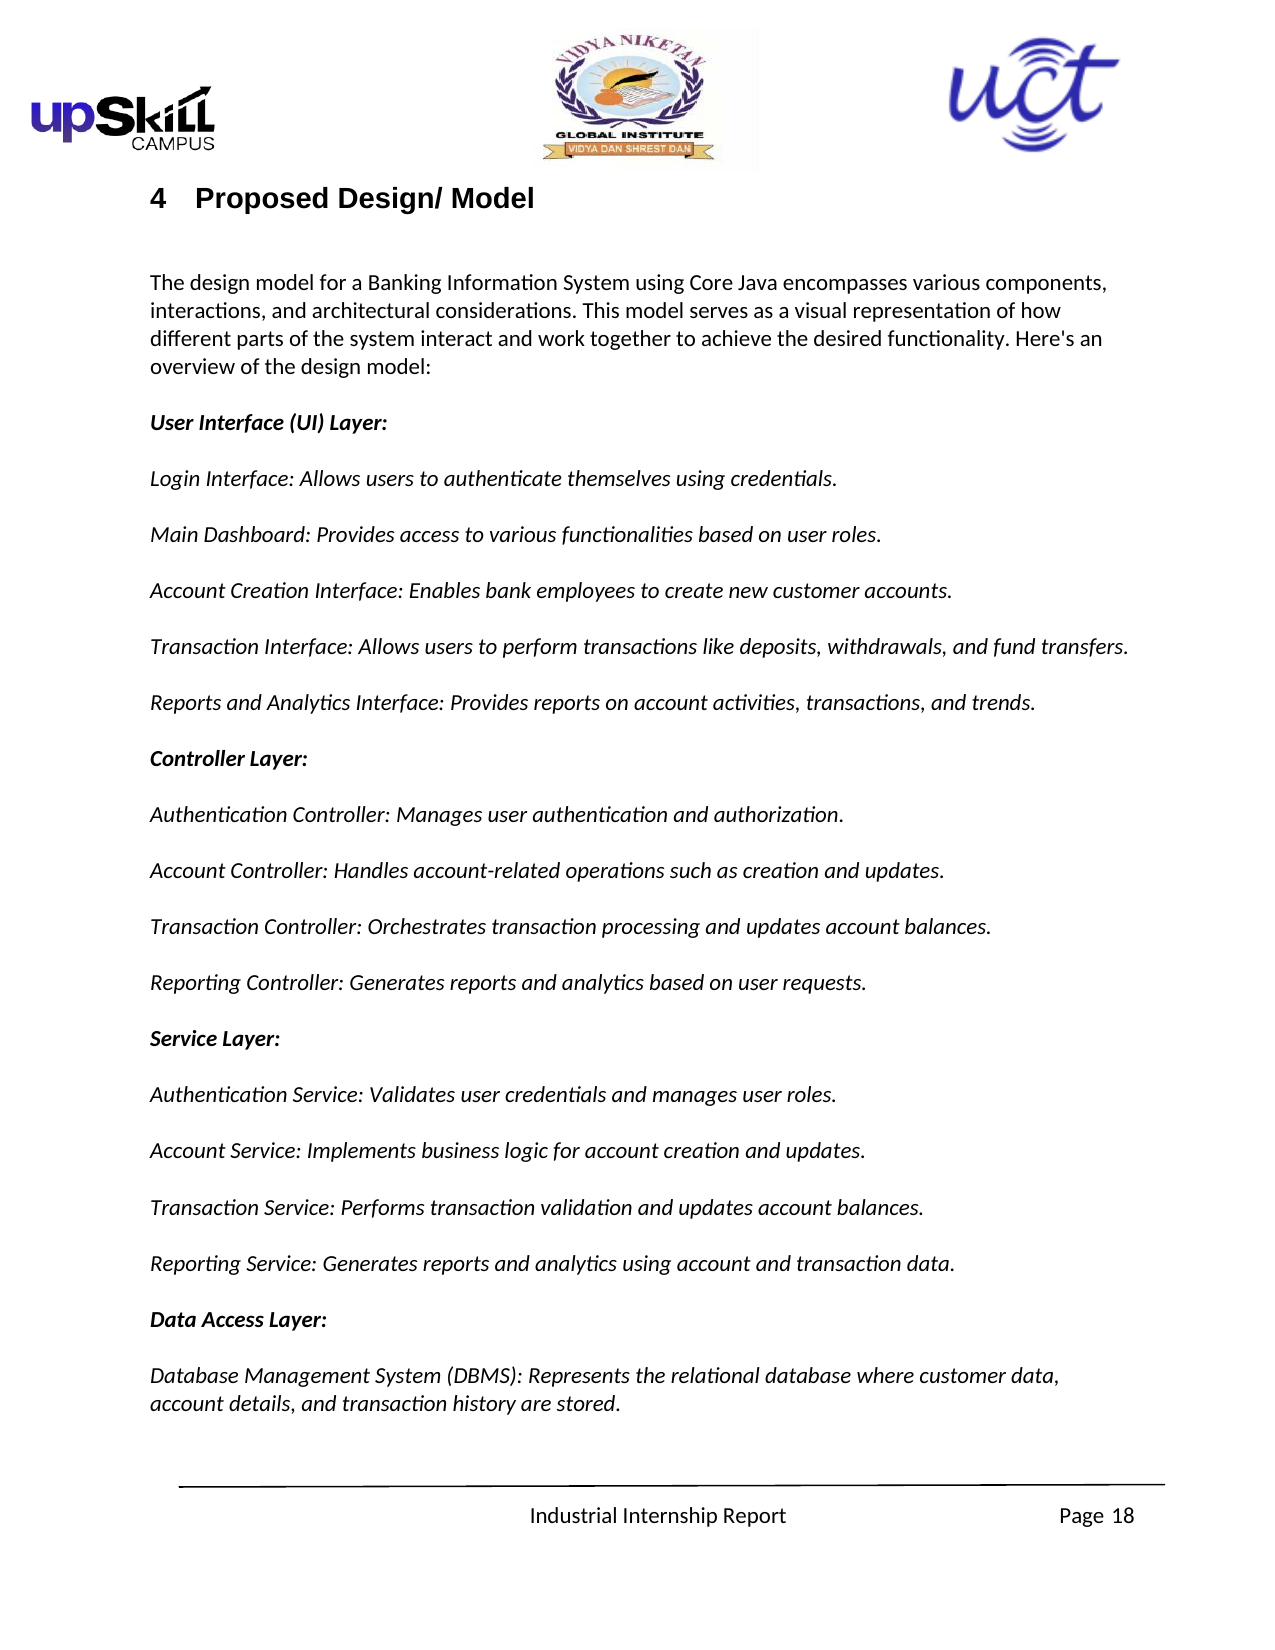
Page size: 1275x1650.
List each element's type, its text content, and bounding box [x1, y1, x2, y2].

text Account Service: Implements business logic for account creation and updates. [150, 1137, 1134, 1164]
text Data Access Layer: [150, 1305, 1134, 1333]
text Login Interface: Allows users to authenticate themselves using credentials. [150, 464, 1134, 492]
subtitle Proposed Design/ Model [150, 181, 1134, 215]
text Account Controller: Handles account-related operations such as creation and updates. [150, 856, 1134, 884]
text Database Management System (DBMS): Represents the relational database where customer data, account details, and transaction history are stored. [150, 1361, 1134, 1417]
text Service Layer: [150, 1024, 1134, 1052]
text Reporting Controller: Generates reports and analytics based on user requests. [150, 968, 1134, 996]
text Transaction Interface: Allows users to perform transactions like deposits, withdrawals, and fund transfers. [150, 632, 1134, 660]
picture [496, 28, 760, 171]
picture [0, 73, 246, 154]
text Reports and Analytics Interface: Provides reports on account activities, transactions, and trends. [150, 688, 1134, 716]
text Main Dashboard: Provides access to various functionalities based on user roles. [150, 520, 1134, 548]
text Authentication Service: Validates user credentials and manages user roles. [150, 1081, 1134, 1108]
text Authentication Controller: Manages user authentication and authorization. [150, 800, 1134, 828]
text Transaction Service: Performs transaction validation and updates account balances. [150, 1193, 1134, 1221]
text Transaction Controller: Orchestrates transaction processing and updates account balances. [150, 912, 1134, 940]
text Controller Layer: [150, 744, 1134, 772]
text Account Creation Interface: Enables bank employees to create new customer accounts. [150, 576, 1134, 604]
text The design model for a Banking Information System using Core Java encompasses various components, interactions, and architectural considerations. This model serves as a visual representation of how different parts of the system interact and work together to achieve the desired functionality. Here's an overview of the design model: [150, 268, 1134, 380]
text User Interface (UI) Layer: [150, 408, 1134, 436]
text Reporting Service: Generates reports and analytics using account and transaction data. [150, 1249, 1134, 1277]
picture [946, 28, 1125, 154]
